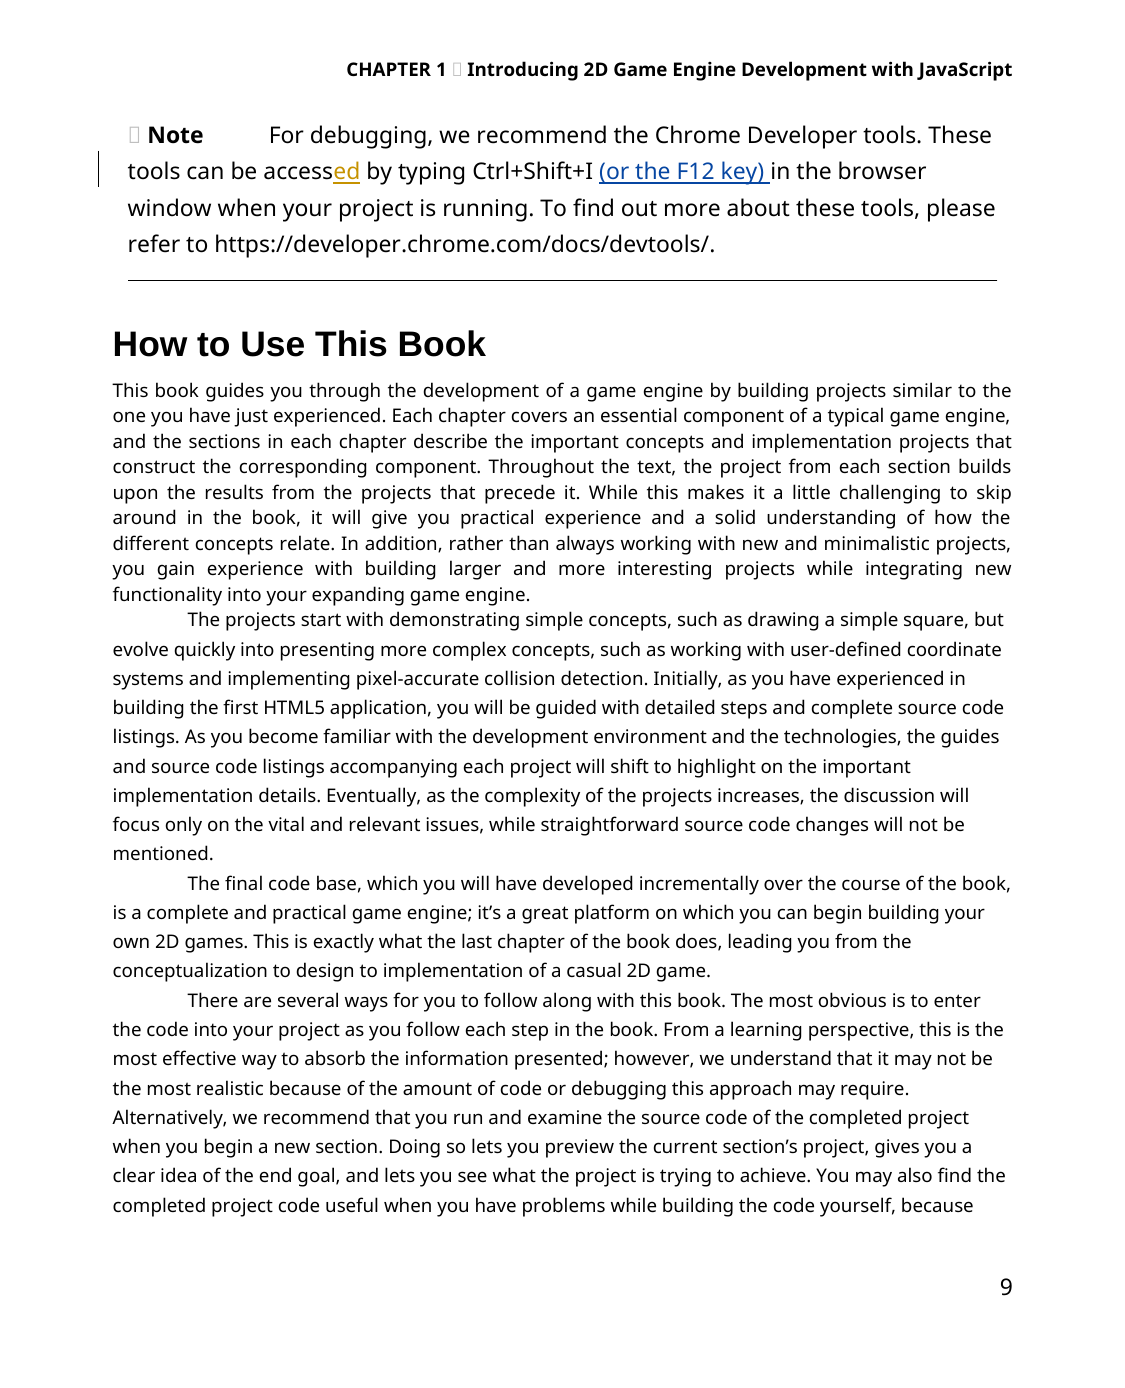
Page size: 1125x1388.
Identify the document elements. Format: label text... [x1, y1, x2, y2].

text  Note For debugging, we recommend the Chrome Developer tools. These tools can be access by typing Ctrl+Shift+I in the browser window when your project is running. To find out more about these tools, please refer to https://developer.chrome.com/docs/devtools/. [127, 119, 997, 281]
subtitle How to Use This Book [112, 324, 1012, 364]
text The projects start with demonstrating simple concepts, such as drawing a simple square, but evolve quickly into presenting more complex concepts, such as working with user-defined coordinate systems and implementing pixel-accurate collision detection. Initially, as you have experienced in building the first HTML5 application, you will be guided with detailed steps and complete source code listings. As you become familiar with the development environment and the technologies, the guides and source code listings accompanying each project will shift to highlight on the important implementation details. Eventually, as the complexity of the projects increases, the discussion will focus only on the vital and relevant issues, while straightforward source code changes will not be mentioned. [112, 607, 1012, 866]
text This book guides you through the development of a game engine by building projects similar to the one you have just experienced. Each chapter covers an essential component of a typical game engine, and the sections in each chapter describe the important concepts and implementation projects that construct the corresponding component. Throughout the text, the project from each section builds upon the results from the projects that precede it. While this makes it a little challenging to skip around in the book, it will give you practical experience and a solid understanding of how the different concepts relate. In addition, rather than always working with new and minimalistic projects, you gain experience with building larger and more interesting projects while integrating new functionality into your expanding game engine. [112, 377, 1012, 607]
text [112, 987, 1012, 1217]
text The final code base, which you will have developed incrementally over the course of the book, is a complete and practical game engine; it’s a great platform on which you can begin building your own 2D games. This is exactly what the last chapter of the book does, leading you from the conceptualization to design to implementation of a casual 2D game. [112, 870, 1012, 983]
